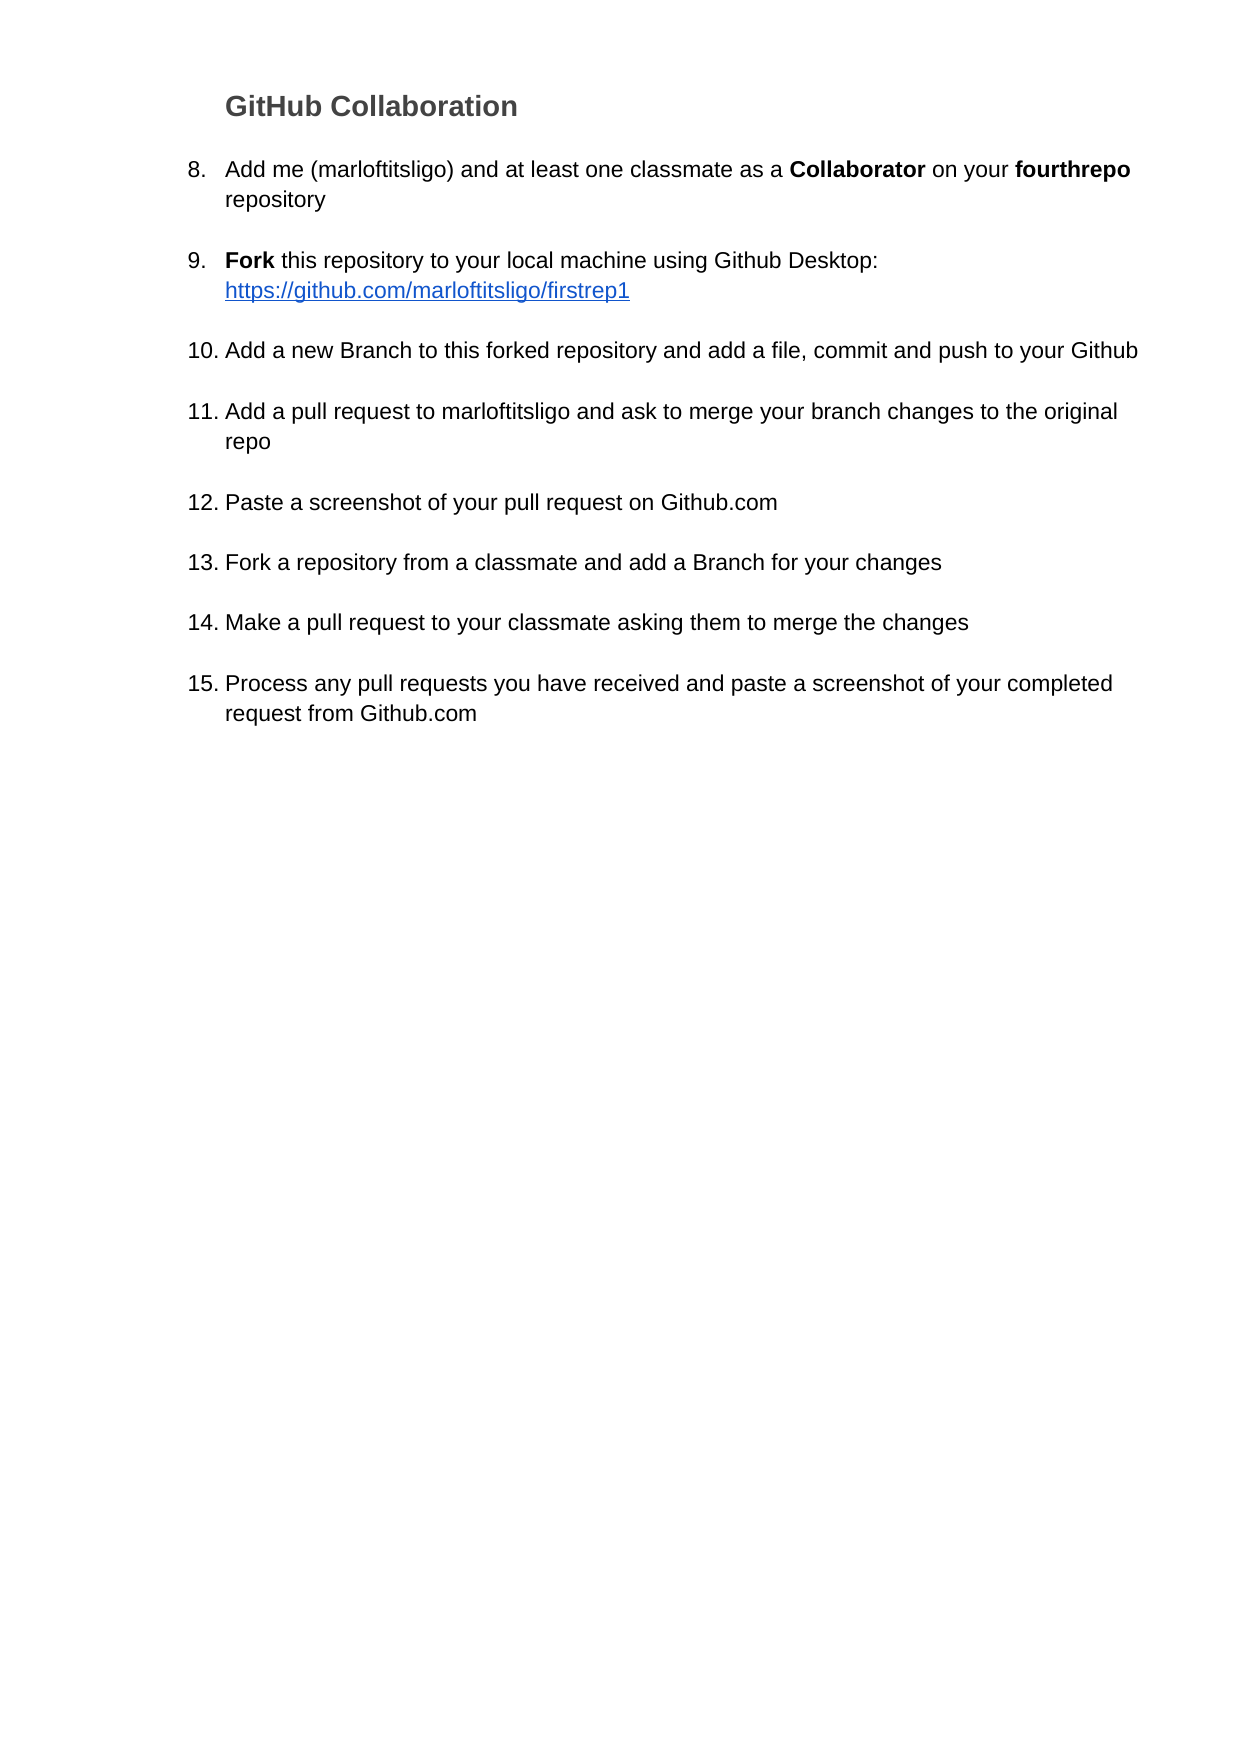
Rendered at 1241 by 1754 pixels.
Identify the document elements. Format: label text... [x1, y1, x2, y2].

list Make a pull request to your classmate asking them to merge the changes [187, 609, 1153, 666]
list Paste a screenshot of your pull request on Github.com [187, 488, 1153, 545]
list Fork a repository from a classmate and add a Branch for your changes [187, 549, 1153, 605]
list Add a new Branch to this forked repository and add a file, commit and push to your Github [187, 337, 1153, 394]
text GitHub Collaboration [225, 88, 1153, 152]
list Add me (marloftitsligo) and at least one classmate as a Collaborator on your fourthrepo repository [187, 156, 1153, 243]
list Process any pull requests you have received and paste a screenshot of your completed request from Github.com [187, 670, 1153, 726]
list Fork this repository to your local machine using Github Desktop: https://github.com/marloftitsligo/firstrep1 [187, 247, 1153, 333]
list Add a pull request to marloftitsligo and ask to merge your branch changes to the original repo [187, 398, 1153, 484]
